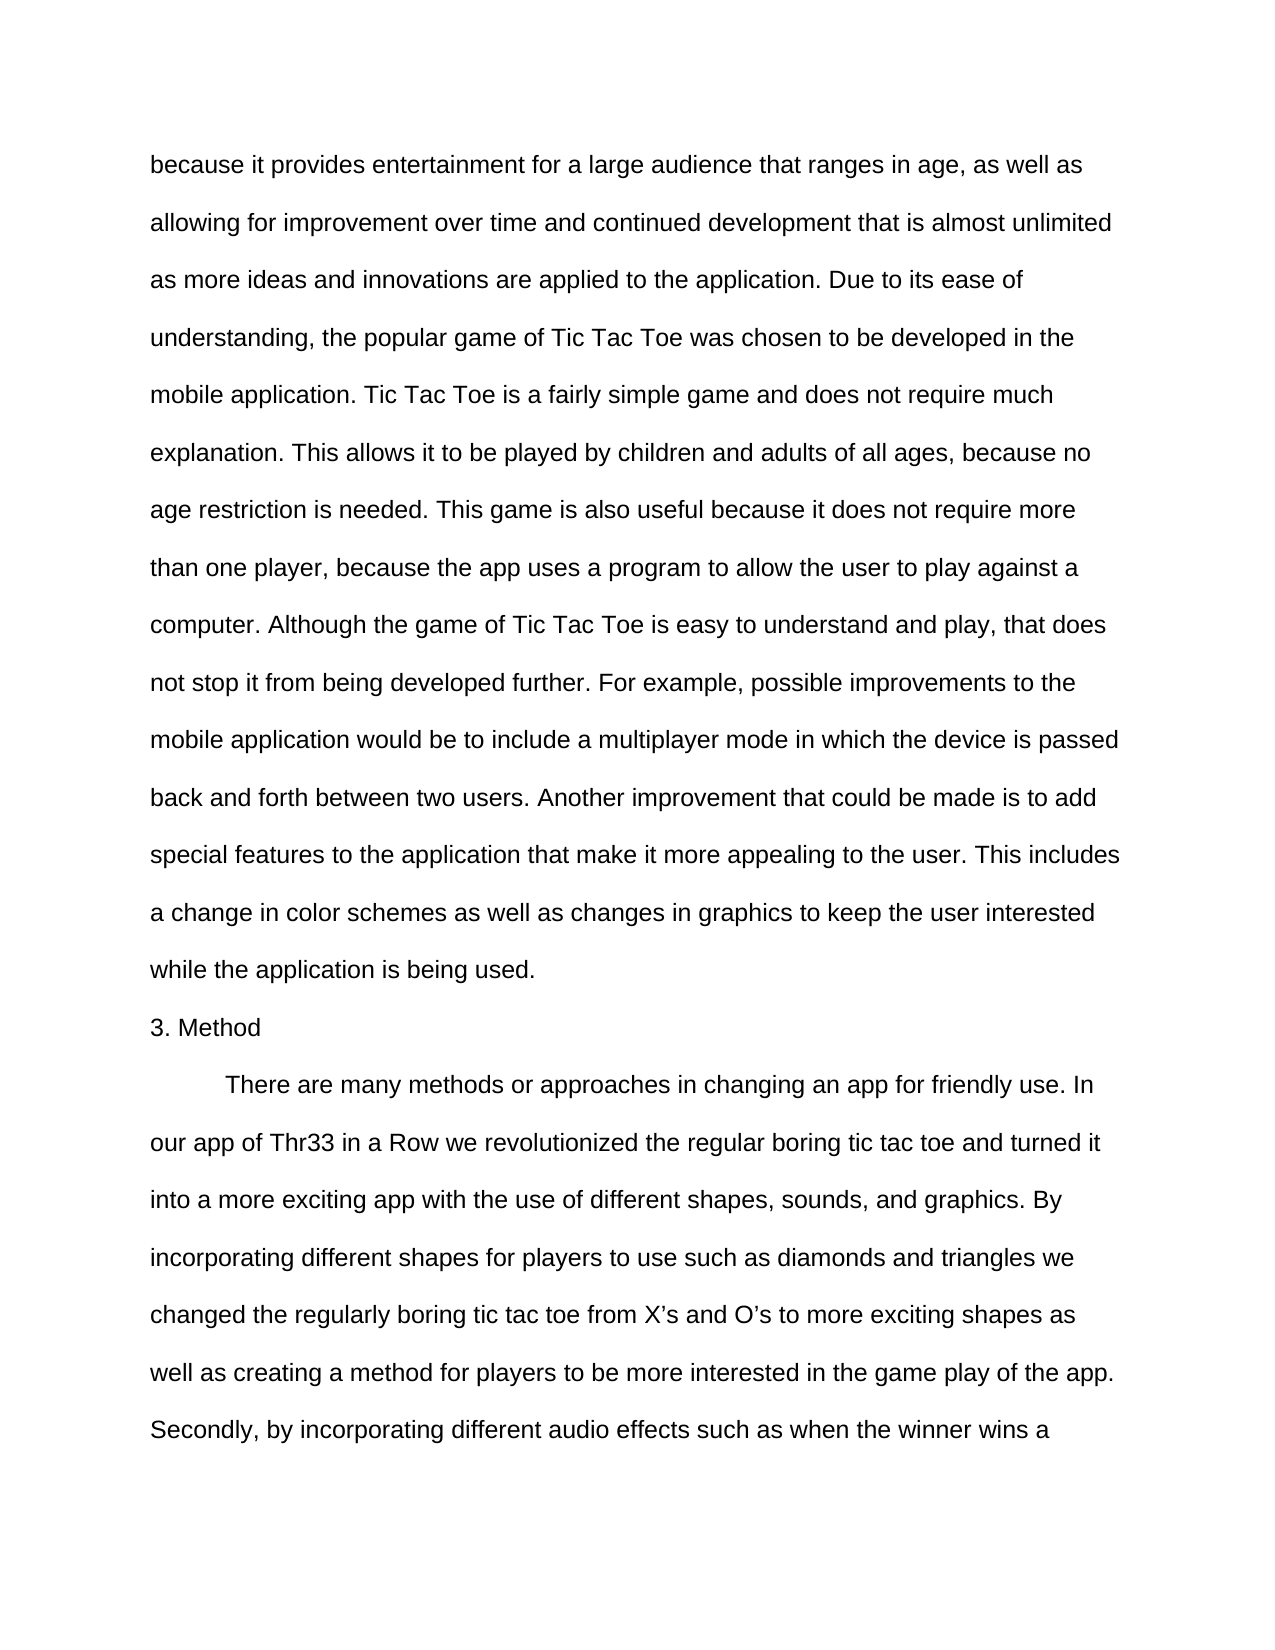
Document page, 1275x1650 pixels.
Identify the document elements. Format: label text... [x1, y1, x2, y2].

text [150, 1070, 1125, 1444]
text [150, 150, 1125, 984]
text 3. Method [150, 1012, 1125, 1041]
